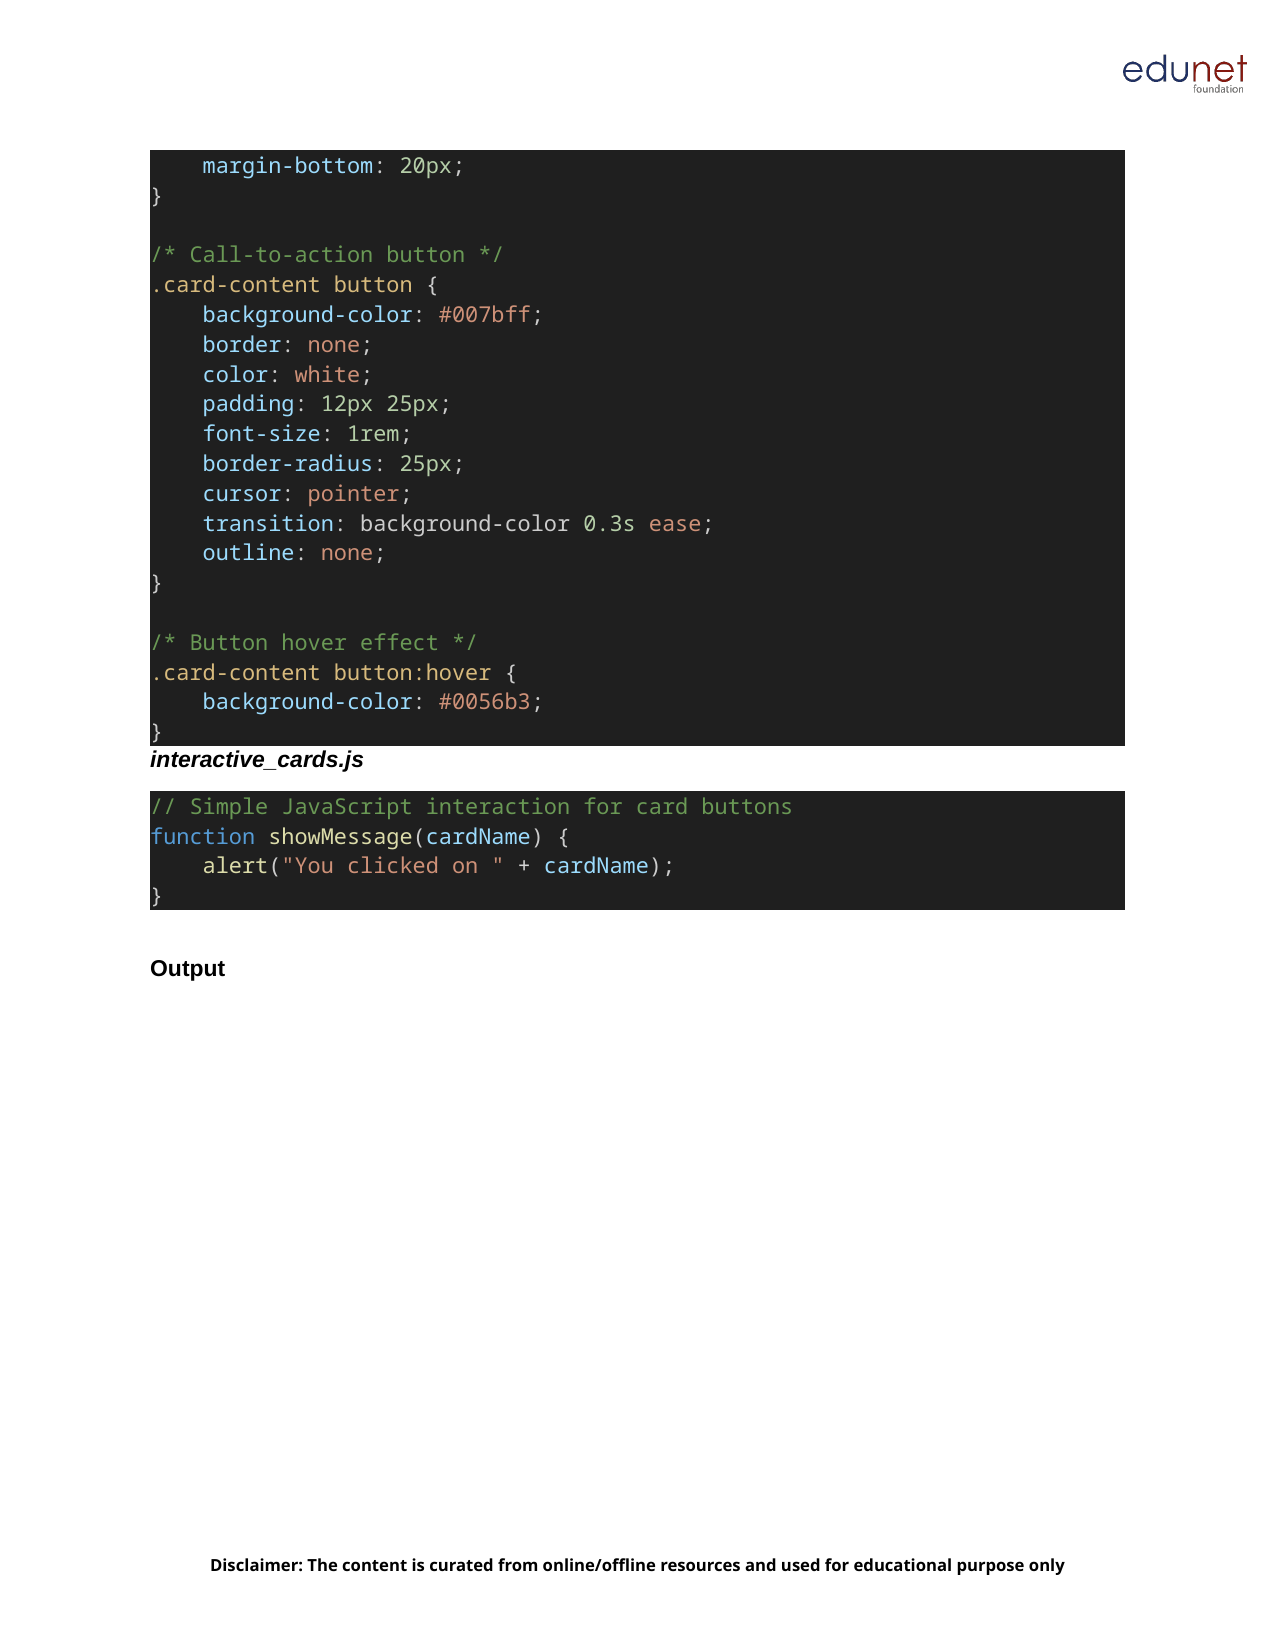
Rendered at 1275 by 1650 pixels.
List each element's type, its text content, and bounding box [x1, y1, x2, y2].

text function showMessage(cardName) { [150, 821, 1125, 851]
text background-color: #007bff; [150, 299, 1125, 329]
text alert("You clicked on " + cardName); [150, 851, 1125, 880]
text } [150, 716, 1125, 746]
text color: white; [150, 358, 1125, 388]
text // Simple JavaScript interaction for card buttons [150, 791, 1125, 821]
text outline: none; [150, 537, 1125, 567]
text margin-bottom: 20px; [150, 150, 1125, 180]
text } [150, 567, 1125, 597]
picture [1121, 53, 1248, 95]
text border: none; [150, 329, 1125, 358]
text } [150, 180, 1125, 209]
text /* Call-to-action button */ [150, 239, 1125, 269]
text .card-content button { [150, 269, 1125, 299]
text Output [150, 955, 1125, 982]
text } [150, 880, 1125, 910]
text transition: background-color 0.3s ease; [150, 507, 1125, 537]
text /* Button hover effect */ [150, 627, 1125, 656]
text padding: 12px 25px; [150, 388, 1125, 418]
text interactive_cards.js [150, 746, 1125, 772]
text border-radius: 25px; [150, 448, 1125, 478]
text background-color: #0056b3; [150, 686, 1125, 716]
text cursor: pointer; [150, 478, 1125, 507]
text .card-content button:hover { [150, 656, 1125, 686]
text font-size: 1rem; [150, 418, 1125, 448]
